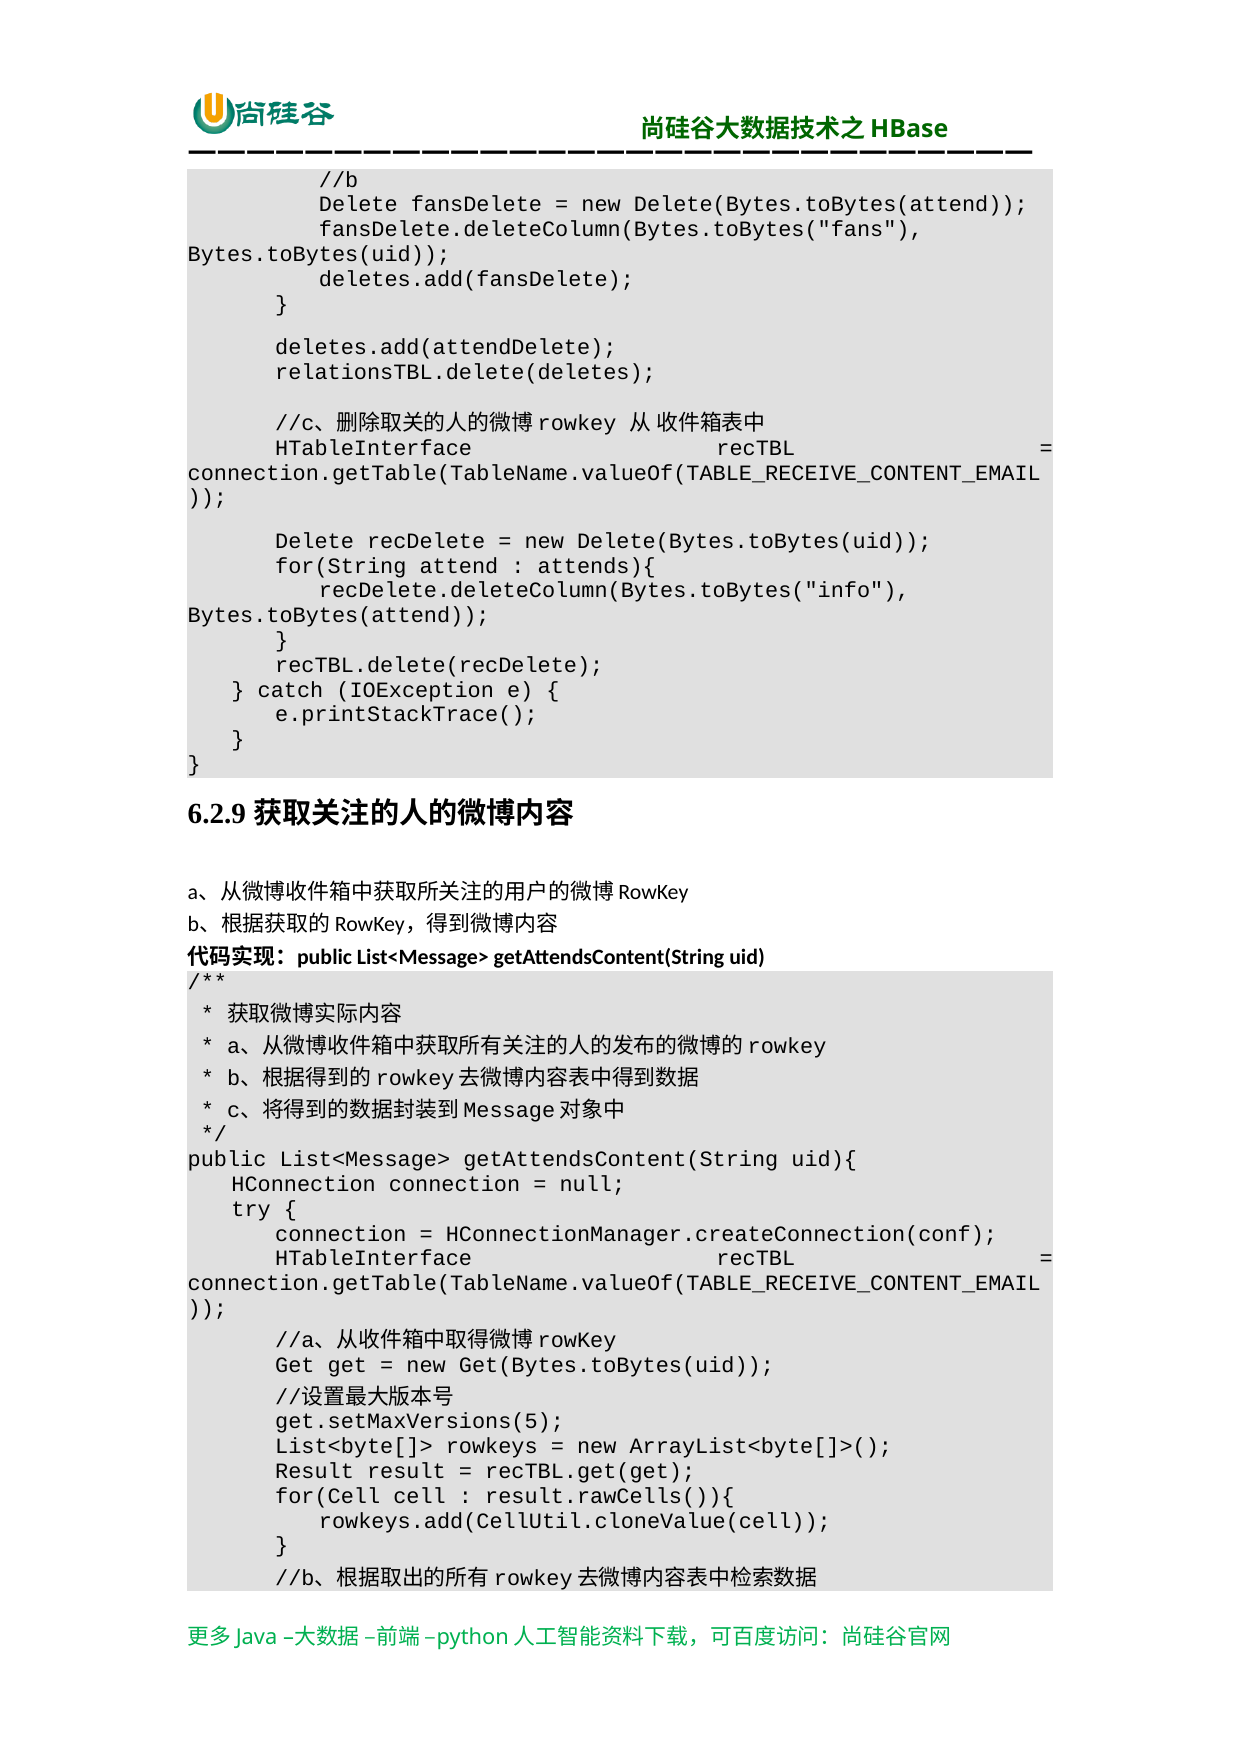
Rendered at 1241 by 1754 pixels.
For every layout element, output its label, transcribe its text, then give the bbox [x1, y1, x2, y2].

text //a、从收件箱中取得微博rowKey [187, 1322, 1053, 1354]
text } [187, 293, 1053, 318]
text rowkeys.add(CellUtil.cloneValue(cell)); [187, 1510, 1053, 1535]
text */ [187, 1124, 1053, 1148]
text for(String attend : attends){ [187, 555, 1053, 580]
text } [187, 753, 1053, 778]
text HTableInterface recTBL = connection.getTable(TableName.valueOf(TABLE_RECEIVE_CONTENT_EMAIL)); [187, 1248, 1053, 1322]
text * c、将得到的数据封装到Message对象中 [187, 1092, 1053, 1124]
text try { [187, 1198, 1053, 1223]
text HConnection connection = null; [187, 1173, 1053, 1198]
text //设置最大版本号 [187, 1379, 1053, 1411]
text * b、根据得到的rowkey去微博内容表中得到数据 [187, 1060, 1053, 1092]
text get.setMaxVersions(5); [187, 1411, 1053, 1436]
text //c、删除取关的人的微博rowkey 从 收件箱表中 [187, 405, 1053, 437]
text connection = HConnectionManager.createConnection(conf); [187, 1223, 1053, 1248]
text } [187, 728, 1053, 753]
text deletes.add(fansDelete); [187, 268, 1053, 293]
text deletes.add(attendDelete); [187, 336, 1053, 361]
text public List<Message> getAttendsContent(String uid){ [187, 1148, 1053, 1173]
text } catch (IOException e) { [187, 679, 1053, 704]
text HTableInterface recTBL = connection.getTable(TableName.valueOf(TABLE_RECEIVE_CONTENT_EMAIL)); [187, 437, 1053, 511]
text a、从微博收件箱中获取所关注的用户的微博RowKey [187, 873, 1053, 906]
text Get get = new Get(Bytes.toBytes(uid)); [187, 1354, 1053, 1379]
text /** [187, 971, 1053, 996]
text recDelete.deleteColumn(Bytes.toBytes("info"), Bytes.toBytes(attend)); [187, 580, 1053, 629]
text Delete fansDelete = new Delete(Bytes.toBytes(attend)); [187, 194, 1053, 218]
text * 获取微博实际内容 [187, 996, 1053, 1028]
text 代码实现：public List<Message> getAttendsContent(String uid) [187, 938, 1053, 971]
text b、根据获取的RowKey，得到微博内容 [187, 906, 1053, 938]
text fansDelete.deleteColumn(Bytes.toBytes("fans"), Bytes.toBytes(uid)); [187, 218, 1053, 268]
text relationsTBL.delete(deletes); [187, 361, 1053, 386]
text * a、从微博收件箱中获取所有关注的人的发布的微博的rowkey [187, 1028, 1053, 1060]
text } [187, 629, 1053, 654]
text //b [187, 169, 1053, 194]
text List<byte[]> rowkeys = new ArrayList<byte[]>(); [187, 1436, 1053, 1460]
text for(Cell cell : result.rawCells()){ [187, 1485, 1053, 1510]
text recTBL.delete(recDelete); [187, 654, 1053, 679]
text } [187, 1535, 1053, 1559]
picture [187, 88, 338, 138]
text //b、根据取出的所有rowkey去微博内容表中检索数据 [187, 1559, 1053, 1591]
text e.printStackTrace(); [187, 704, 1053, 728]
text Result result = recTBL.get(get); [187, 1460, 1053, 1485]
text Delete recDelete = new Delete(Bytes.toBytes(uid)); [187, 530, 1053, 555]
subtitle 6.2.9 获取关注的人的微博内容 [187, 778, 1053, 843]
